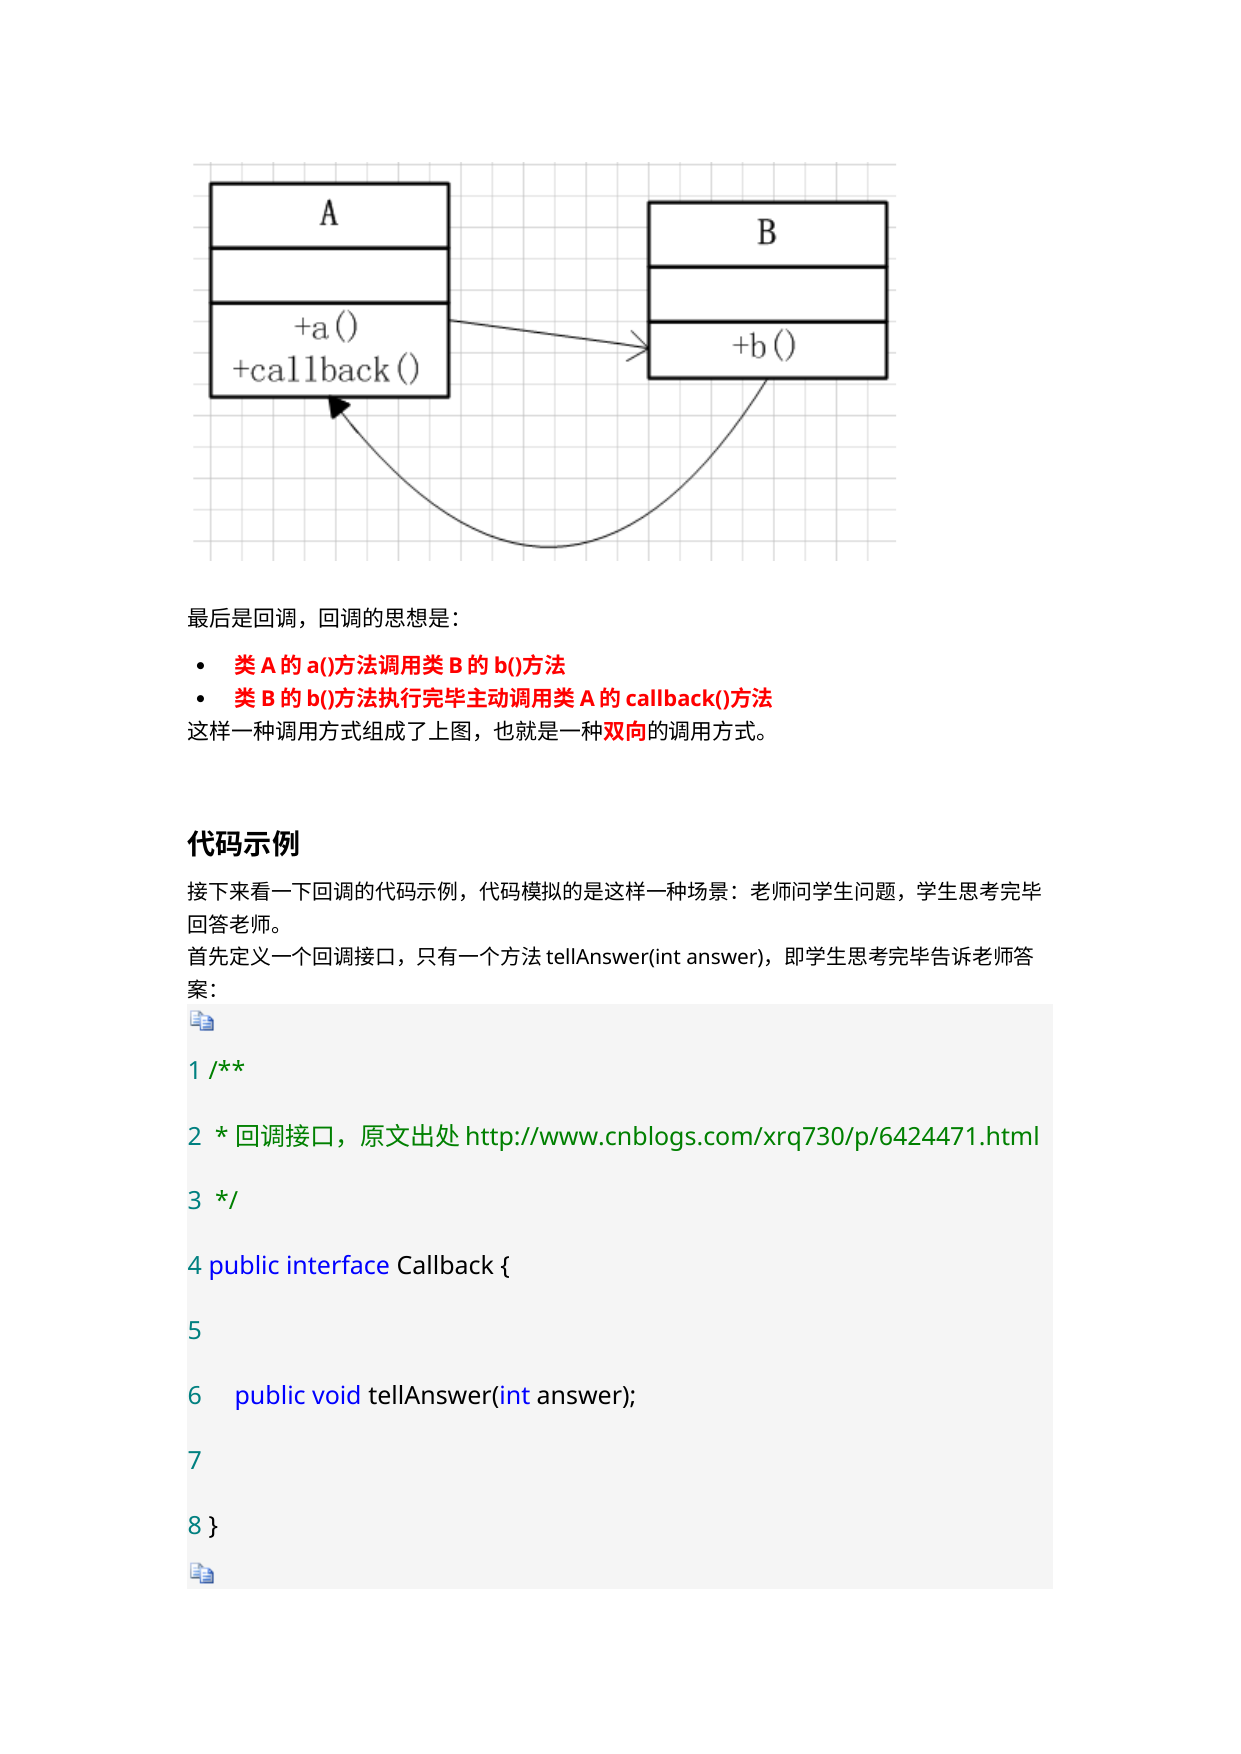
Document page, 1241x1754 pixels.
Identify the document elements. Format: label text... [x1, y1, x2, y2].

text 8 } [187, 1492, 1053, 1557]
text 2 * 回调接口，原文出处http://www.cnblogs.com/xrq730/p/6424471.html [187, 1102, 1053, 1167]
text 5 [187, 1297, 1053, 1362]
picture [187, 1004, 219, 1036]
text 代码示例 [187, 809, 1053, 874]
picture [193, 162, 897, 561]
text 3 */ [187, 1167, 1053, 1232]
text 6 public void tellAnswer(int answer); [187, 1362, 1053, 1427]
picture [187, 1557, 219, 1589]
text 接下来看一下回调的代码示例，代码模拟的是这样一种场景：老师问学生问题，学生思考完毕回答老师。 [187, 874, 1053, 939]
list 类B的b()方法执行完毕主动调用类A的callback()方法 [197, 681, 1053, 713]
text 1 /** [187, 1037, 1053, 1102]
list 类A的a()方法调用类B的b()方法 [197, 648, 1053, 681]
text 这样一种调用方式组成了上图，也就是一种双向的调用方式。 [187, 713, 1053, 746]
text 7 [187, 1427, 1053, 1492]
text 4 public interface Callback { [187, 1232, 1053, 1297]
text 最后是回调，回调的思想是： [187, 600, 1053, 633]
text 首先定义一个回调接口，只有一个方法tellAnswer(int answer)，即学生思考完毕告诉老师答案： [187, 939, 1053, 1004]
